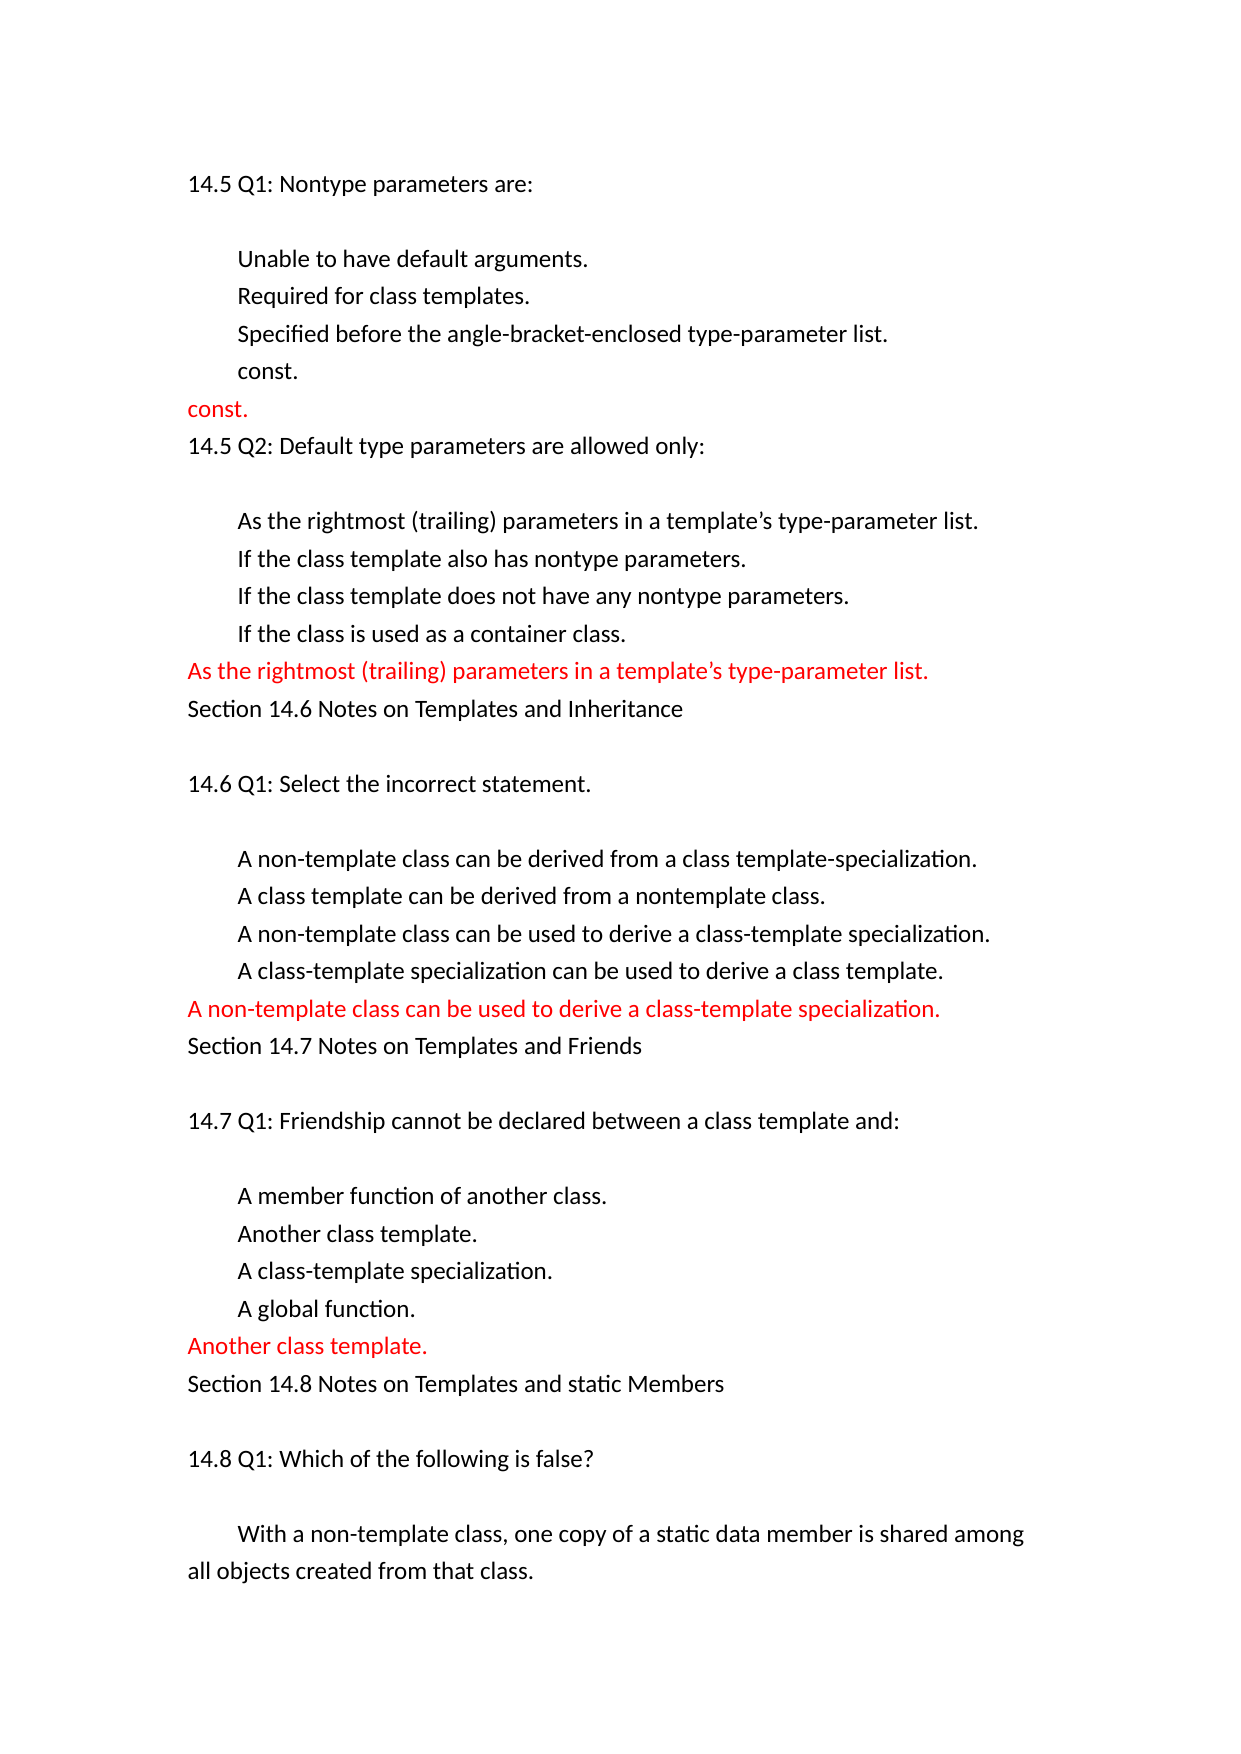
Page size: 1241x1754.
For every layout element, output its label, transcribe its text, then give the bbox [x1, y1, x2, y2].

text A class template can be derived from a nontemplate class. [187, 877, 1053, 914]
text Another class template. [187, 1214, 1053, 1252]
text A member function of another class. [187, 1177, 1053, 1214]
text If the class is used as a container class. [187, 614, 1053, 652]
text A class-template specialization. [187, 1252, 1053, 1289]
text A non-template class can be used to derive a class-template specialization. [187, 914, 1053, 952]
text Unable to have default arguments. [187, 239, 1053, 277]
text Section 14.7 Notes on Templates and Friends [187, 1027, 1053, 1064]
text Another class template. [187, 1327, 1053, 1364]
text 14.7 Q1: Friendship cannot be declared between a class template and: [187, 1102, 1053, 1139]
text Specified before the angle-bracket-enclosed type-parameter list. [187, 314, 1053, 352]
text Required for class templates. [187, 277, 1053, 314]
text A global function. [187, 1289, 1053, 1327]
text With a non-template class, one copy of a static data member is shared among all objects created from that class. [187, 1514, 1053, 1589]
text As the rightmost (trailing) parameters in a template’s type-parameter list. [187, 652, 1053, 689]
text Section 14.8 Notes on Templates and static Members [187, 1364, 1053, 1402]
text 14.5 Q1: Nontype parameters are: [187, 164, 1053, 202]
text const. [187, 389, 1053, 427]
text If the class template does not have any nontype parameters. [187, 577, 1053, 614]
text const. [187, 352, 1053, 389]
text 14.6 Q1: Select the incorrect statement. [187, 764, 1053, 802]
text 14.8 Q1: Which of the following is false? [187, 1439, 1053, 1477]
text A non-template class can be used to derive a class-template specialization. [187, 989, 1053, 1027]
text 14.5 Q2: Default type parameters are allowed only: [187, 427, 1053, 464]
text If the class template also has nontype parameters. [187, 539, 1053, 577]
text A class-template specialization can be used to derive a class template. [187, 952, 1053, 989]
text As the rightmost (trailing) parameters in a template’s type-parameter list. [187, 502, 1053, 539]
text A non-template class can be derived from a class template-specialization. [187, 839, 1053, 877]
text Section 14.6 Notes on Templates and Inheritance [187, 689, 1053, 727]
